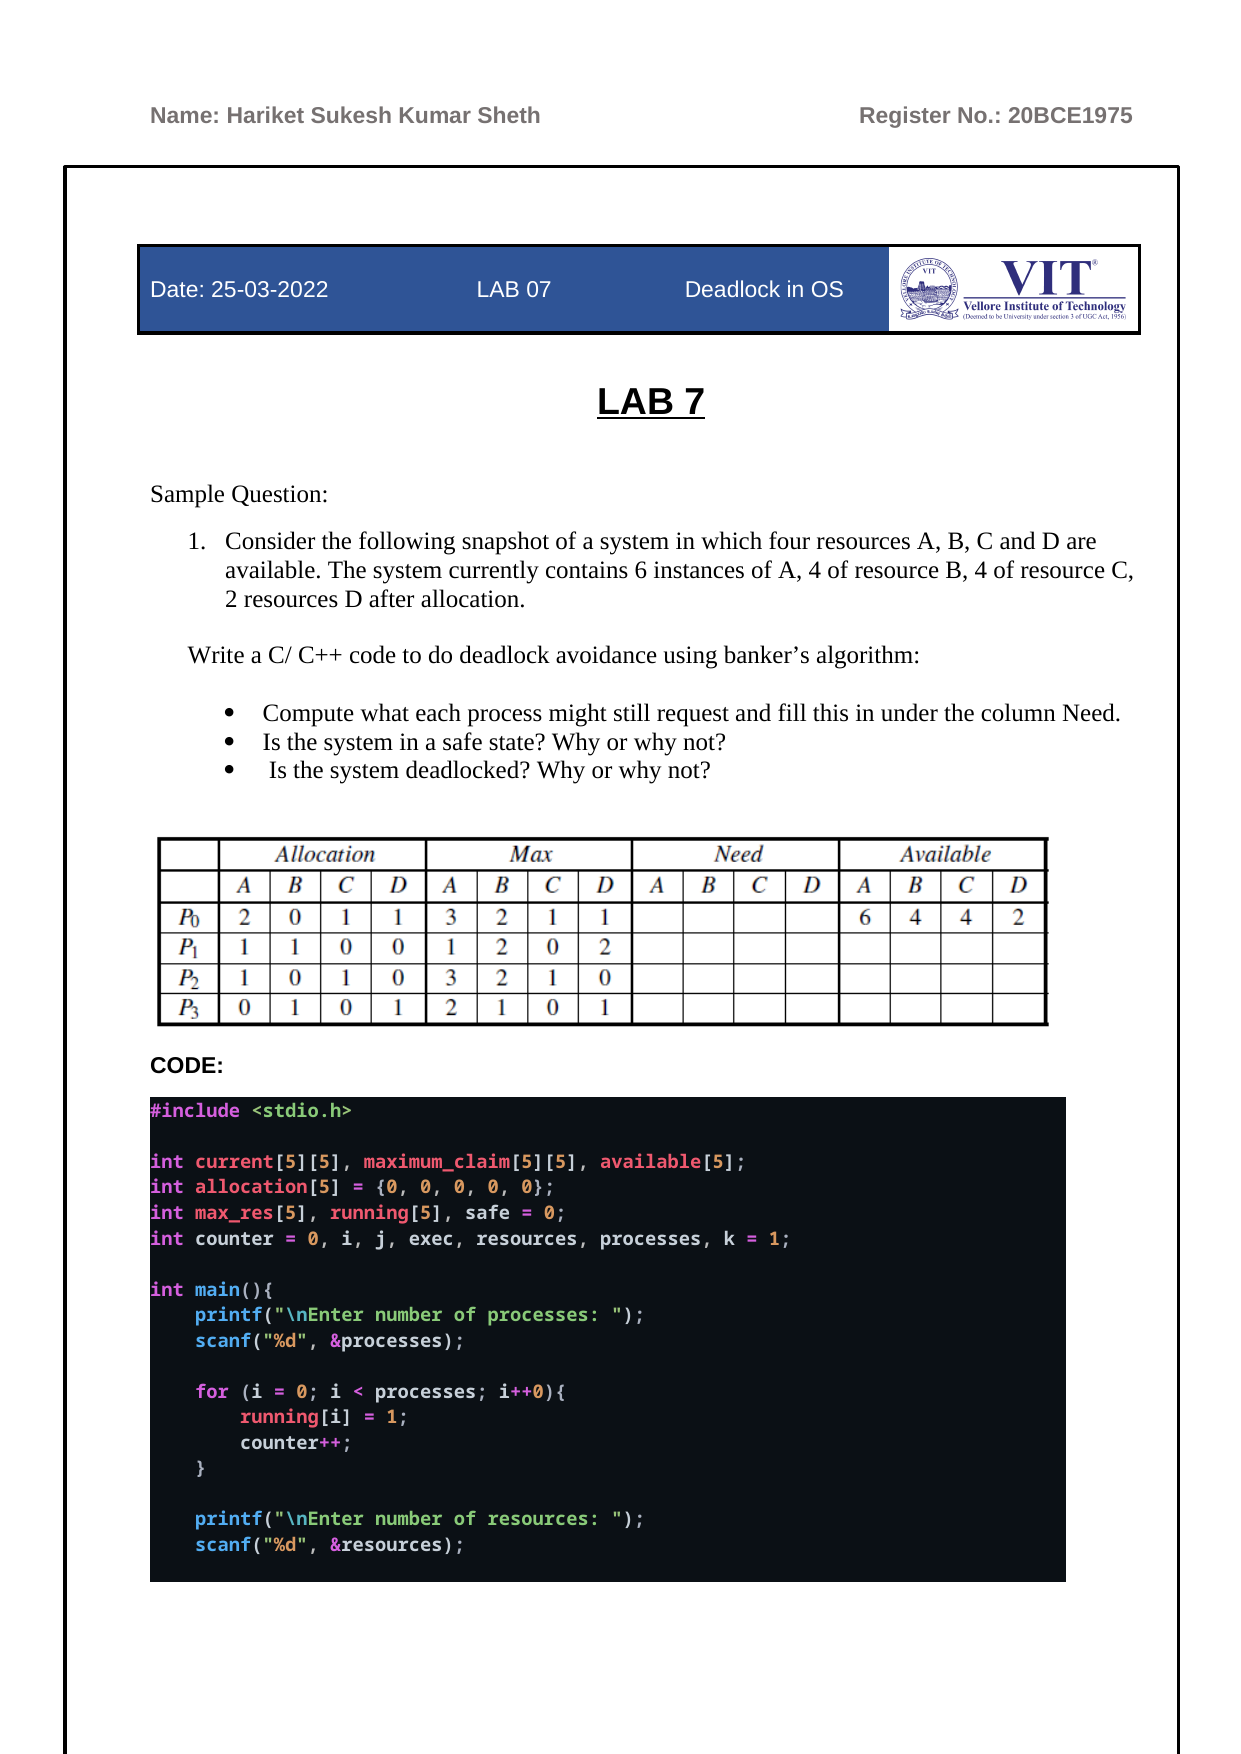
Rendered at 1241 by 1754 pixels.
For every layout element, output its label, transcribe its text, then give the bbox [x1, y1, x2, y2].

text CODE: [150, 1052, 1152, 1078]
list Is the system in a safe state? Why or why not? [225, 727, 1152, 756]
text int allocation[5] = {0, 0, 0, 0, 0}; [150, 1174, 1066, 1199]
text scanf("%d", &processes); [150, 1327, 1066, 1352]
text for (i = 0; i < processes; i++0){ [150, 1378, 1066, 1403]
table_header Date: 25-03-2022 [140, 247, 389, 331]
text running[i] = 1; [150, 1403, 1066, 1429]
text printf("\nEnter number of resources: "); [150, 1506, 1066, 1531]
text Sample Question: [150, 479, 1152, 507]
table_header Deadlock in OS [639, 247, 889, 331]
text int current[5][5], maximum_claim[5][5], available[5]; [150, 1148, 1066, 1174]
table_header [889, 247, 1138, 331]
text LAB 7 [150, 379, 1152, 423]
list Consider the following snapshot of a system in which four resources A, B, C and D are available. The system currently contains 6 instances of A, 4 of resource B, 4 of resource C, 2 resources D after allocation. [187, 526, 1152, 613]
text printf("\nEnter number of processes: "); [150, 1301, 1066, 1327]
text counter++; [150, 1429, 1066, 1454]
table_header LAB 07 [389, 247, 639, 331]
text int main(){ [150, 1276, 1066, 1301]
text scanf("%d", &resources); [150, 1531, 1066, 1557]
list Compute what each process might still request and fill this in under the column Need. [225, 698, 1152, 727]
list Is the system deadlocked? Why or why not? [225, 756, 1152, 784]
text Write a C/ C++ code to do deadlock avoidance using banker’s algorithm: [187, 641, 1152, 669]
text #include <stdio.h> [150, 1097, 1066, 1123]
text int counter = 0, i, j, exec, resources, processes, k = 1; [150, 1225, 1066, 1250]
text } [150, 1454, 1066, 1480]
text int max_res[5], running[5], safe = 0; [150, 1199, 1066, 1225]
picture [900, 258, 1126, 320]
